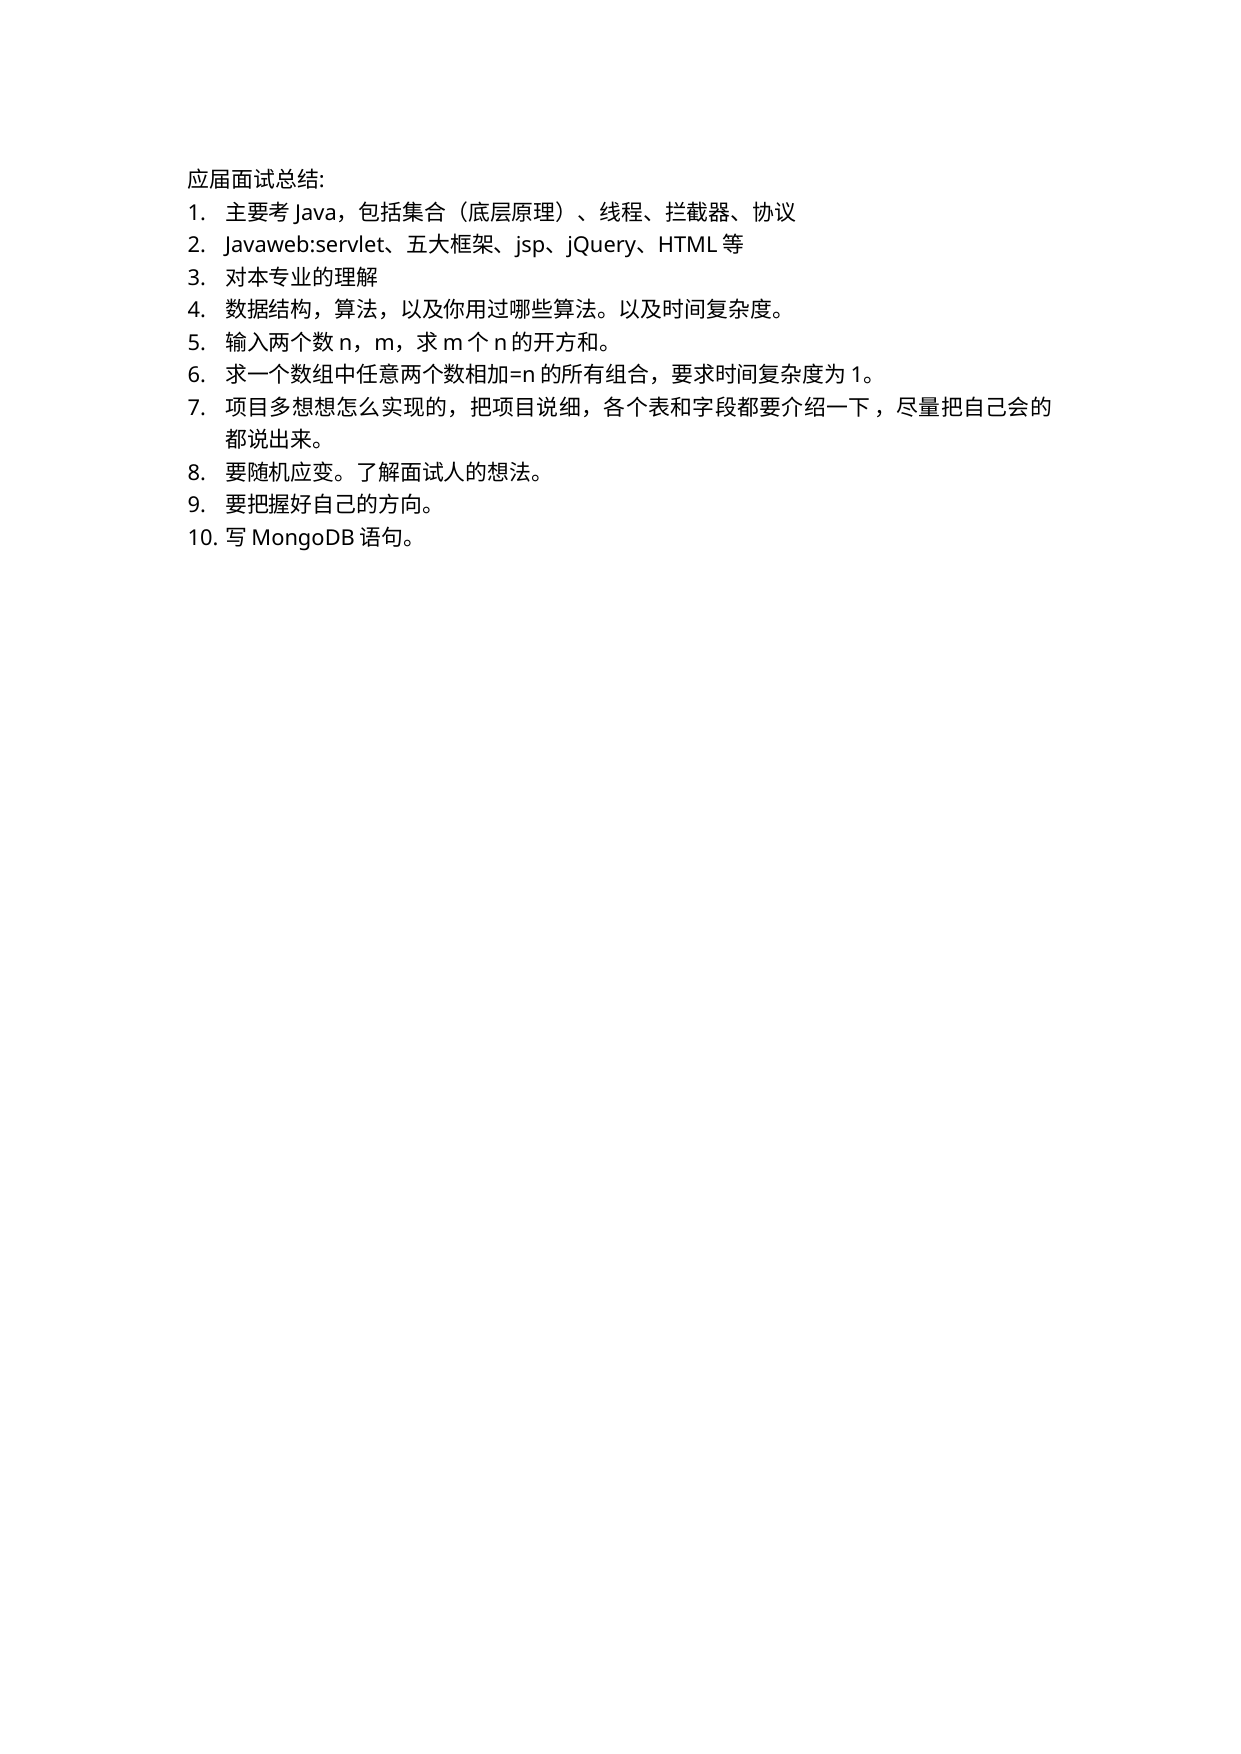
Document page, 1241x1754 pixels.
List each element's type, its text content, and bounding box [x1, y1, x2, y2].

list 对本专业的理解 [187, 259, 1053, 292]
list 项目多想想怎么实现的，把项目说细，各个表和字段都要介绍一下，尽量把自己会的都说出来。 [187, 389, 1053, 454]
list 要把握好自己的方向。 [187, 487, 1053, 519]
text 应届面试总结: [187, 162, 1053, 194]
list 输入两个数n，m，求m个n的开方和。 [187, 324, 1053, 357]
list 数据结构，算法，以及你用过哪些算法。以及时间复杂度。 [187, 292, 1053, 324]
list 要随机应变。了解面试人的想法。 [187, 454, 1053, 487]
list Javaweb:servlet、五大框架、jsp、jQuery、HTML等 [187, 227, 1053, 259]
list 写MongoDB语句。 [187, 519, 1053, 552]
list 主要考Java，包括集合（底层原理）、线程、拦截器、协议 [187, 194, 1053, 227]
list 求一个数组中任意两个数相加=n的所有组合，要求时间复杂度为1。 [187, 357, 1053, 389]
